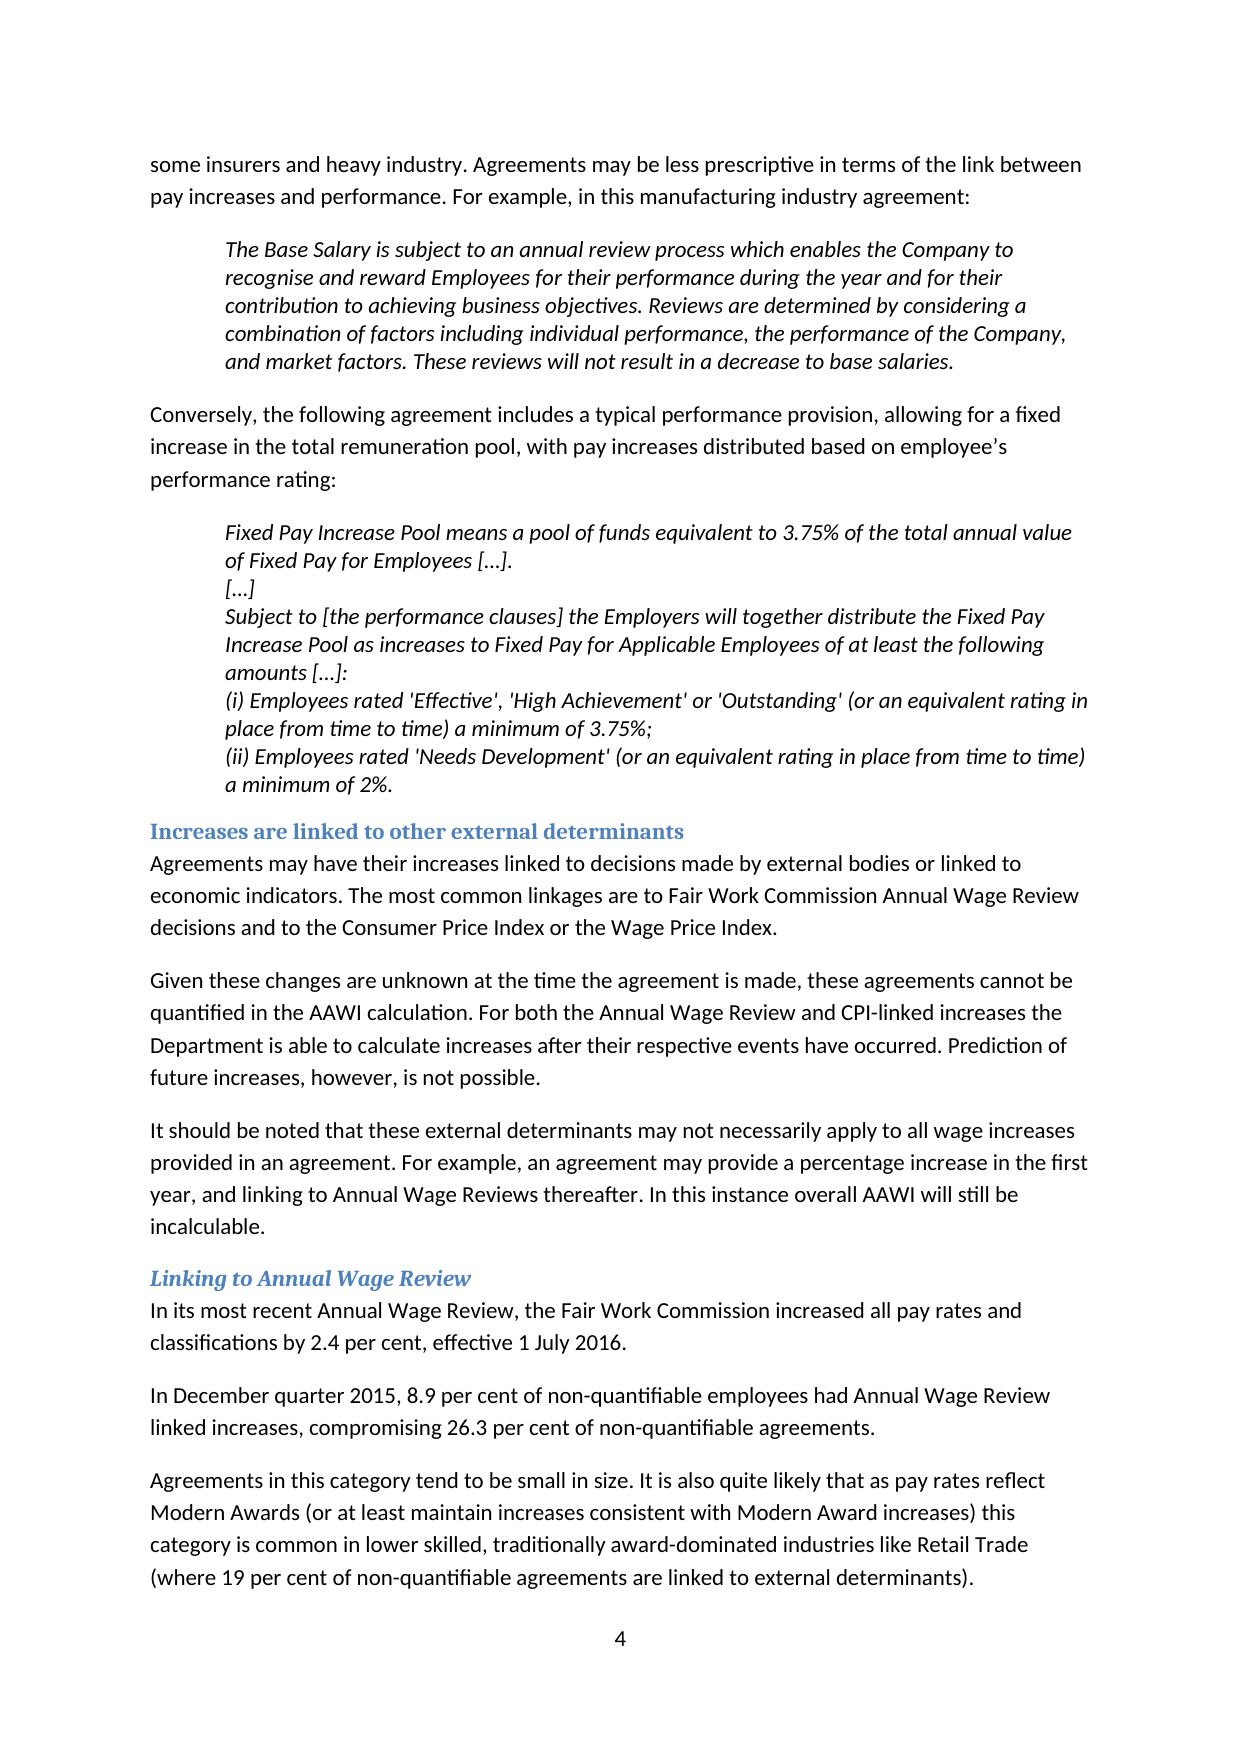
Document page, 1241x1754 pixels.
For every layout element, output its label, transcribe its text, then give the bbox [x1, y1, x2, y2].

subtitle Linking to Annual Wage Review [150, 1266, 1090, 1292]
text It should be noted that these external determinants may not necessarily apply to all wage increases provided in an agreement. For example, an agreement may provide a percentage increase in the first year, and linking to Annual Wage Reviews thereafter. In this instance overall AAWI will still be incalculable. [150, 1116, 1090, 1241]
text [150, 150, 1090, 210]
text […] [150, 574, 1090, 602]
text In its most recent Annual Wage Review, the Fair Work Commission increased all pay rates and classifications by 2.4 per cent, effective 1 July 2016. [150, 1296, 1090, 1356]
text In December quarter 2015, 8.9 per cent of non-quantifiable employees had Annual Wage Review linked increases, compromising 26.3 per cent of non-quantifiable agreements. [150, 1381, 1090, 1441]
text The Base Salary is subject to an annual review process which enables the Company to recognise and reward Employees for their performance during the year and for their contribution to achieving business objectives. Reviews are determined by considering a combination of factors including individual performance, the performance of the Company, and market factors. These reviews will not result in a decrease to base salaries. [225, 235, 1090, 375]
text Conversely, the following agreement includes a typical performance provision, allowing for a fixed increase in the total remuneration pool, with pay increases distributed based on employee’s performance rating: [150, 400, 1090, 493]
text Agreements in this category tend to be small in size. It is also quite likely that as pay rates reflect Modern Awards (or at least maintain increases consistent with Modern Award increases) this category is common in lower skilled, traditionally award-dominated industries like Retail Trade (where 19 per cent of non-quantifiable agreements are linked to external determinants). [150, 1466, 1090, 1591]
text Given these changes are unknown at the time the agreement is made, these agreements cannot be quantified in the AAWI calculation. For both the Annual Wage Review and CPI-linked increases the Department is able to calculate increases after their respective events have occurred. Prediction of future increases, however, is not possible. [150, 966, 1090, 1091]
text Agreements may have their increases linked to decisions made by external bodies or linked to economic indicators. The most common linkages are to Fair Work Commission Annual Wage Review decisions and to the Consumer Price Index or the Wage Price Index. [150, 849, 1090, 941]
text Fixed Pay Increase Pool means a pool of funds equivalent to 3.75% of the total annual value of Fixed Pay for Employees […]. [225, 518, 1090, 574]
subtitle Increases are linked to other external determinants [150, 819, 1090, 845]
text Subject to [the performance clauses] the Employers will together distribute the Fixed Pay Increase Pool as increases to Fixed Pay for Applicable Employees of at least the following amounts […]: [225, 602, 1090, 686]
text (ii) Employees rated 'Needs Development' (or an equivalent rating in place from time to time) a minimum of 2%. [225, 742, 1090, 798]
text (i) Employees rated 'Effective', 'High Achievement' or 'Outstanding' (or an equivalent rating in place from time to time) a minimum of 3.75%; [225, 686, 1090, 742]
